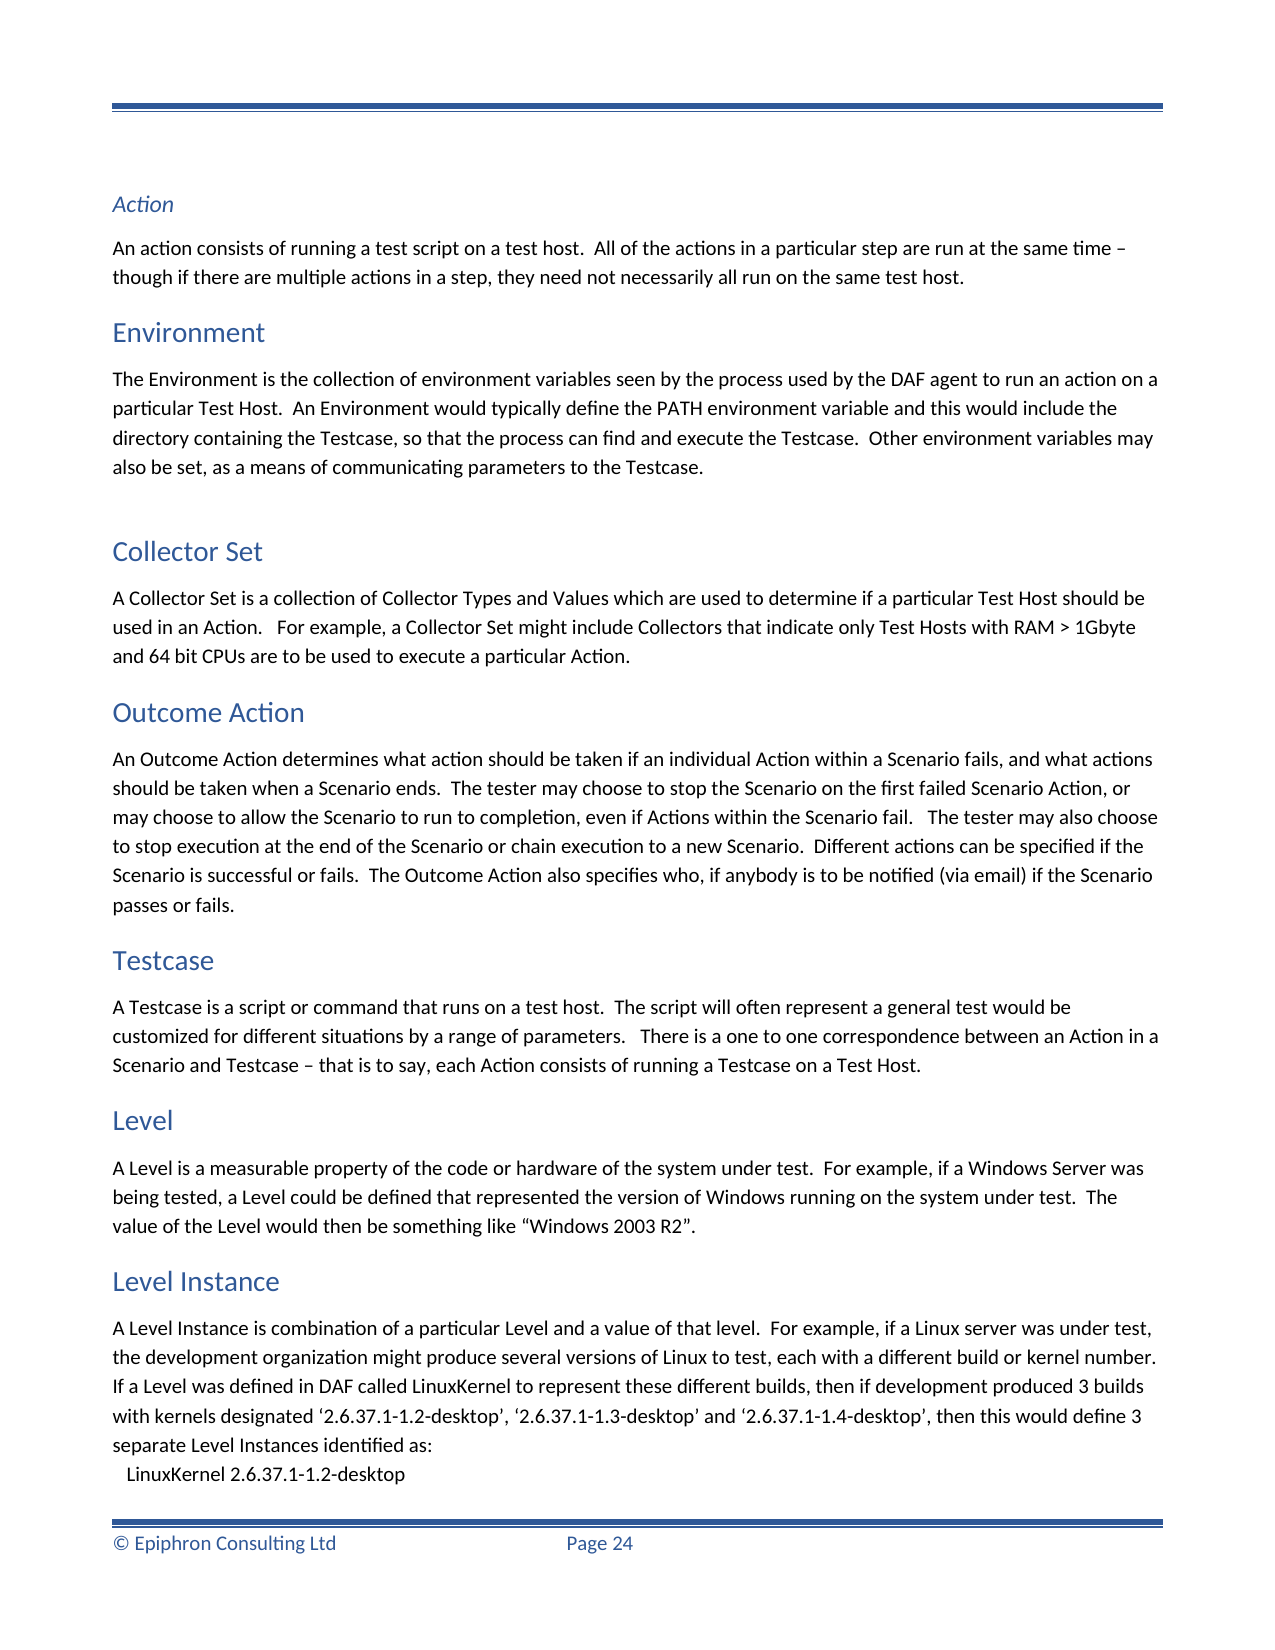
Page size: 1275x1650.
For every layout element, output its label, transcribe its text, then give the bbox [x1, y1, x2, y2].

subtitle Outcome Action [112, 694, 1163, 729]
text A Collector Set is a collection of Collector Types and Values which are used to determine if a particular Test Host should be used in an Action. For example, a Collector Set might include Collectors that indicate only Test Hosts with RAM > 1Gbyte and 64 bit CPUs are to be used to execute a particular Action. [112, 585, 1163, 669]
subtitle Level [112, 1102, 1163, 1138]
text An action consists of running a test script on a test host. All of the actions in a particular step are run at the same time – though if there are multiple actions in a step, they need not necessarily all run on the same test host. [112, 235, 1163, 289]
text An Outcome Action determines what action should be taken if an individual Action within a Scenario fails, and what actions should be taken when a Scenario ends. The tester may choose to stop the Scenario on the first failed Scenario Action, or may choose to allow the Scenario to run to completion, even if Actions within the Scenario fail. The tester may also choose to stop execution at the end of the Scenario or chain execution to a new Scenario. Different actions can be specified if the Scenario is successful or fails. The Outcome Action also specifies who, if anybody is to be notified (via email) if the Scenario passes or fails. [112, 746, 1163, 917]
text The Environment is the collection of environment variables seen by the process used by the DAF agent to run an action on a particular Test Host. An Environment would typically define the PATH environment variable and this would include the directory containing the Testcase, so that the process can find and execute the Testcase. Other environment variables may also be set, as a means of communicating parameters to the Testcase. [112, 366, 1163, 479]
subtitle Action [112, 189, 1163, 218]
subtitle Collector Set [112, 533, 1163, 569]
subtitle Testcase [112, 942, 1163, 977]
text A Level is a measurable property of the code or hardware of the system under test. For example, if a Windows Server was being tested, a Level could be defined that represented the version of Windows running on the system under test. The value of the Level would then be something like “Windows 2003 R2”. [112, 1155, 1163, 1238]
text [112, 1315, 1163, 1487]
subtitle Environment [112, 314, 1163, 350]
subtitle Level Instance [112, 1263, 1163, 1299]
text A Testcase is a script or command that runs on a test host. The script will often represent a general test would be customized for different situations by a range of parameters. There is a one to one correspondence between an Action in a Scenario and Testcase – that is to say, each Action consists of running a Testcase on a Test Host. [112, 994, 1163, 1078]
